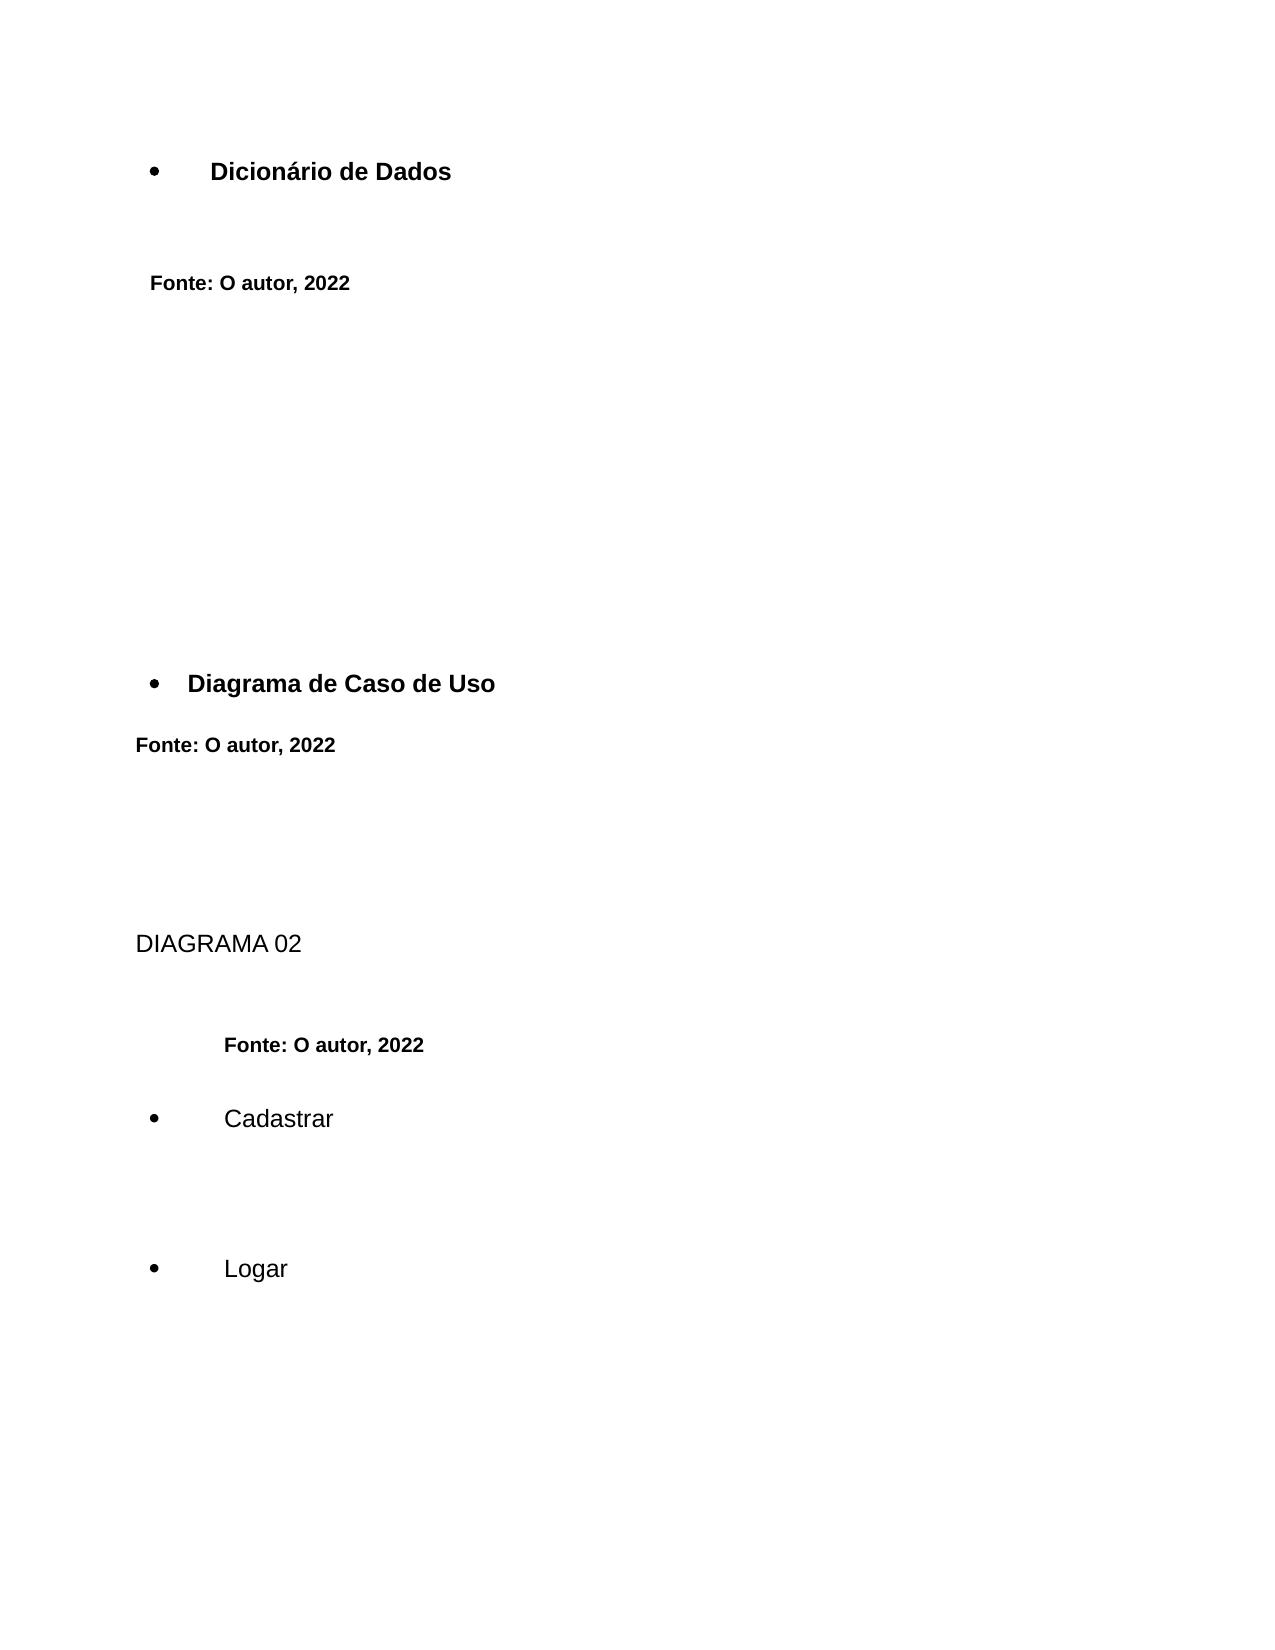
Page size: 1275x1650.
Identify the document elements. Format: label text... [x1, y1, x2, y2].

text DIAGRAMA 02 [135, 912, 1125, 962]
text Fonte: O autor, 2022 [150, 250, 1125, 300]
list Cadastrar [150, 1087, 1125, 1137]
list Dicionário de Dados [150, 150, 1125, 187]
list Logar [150, 1237, 1125, 1287]
text Fonte: O autor, 2022 [150, 1012, 1125, 1062]
list Diagrama de Caso de Uso [150, 662, 1125, 700]
text Fonte: O autor, 2022 [135, 712, 1125, 762]
